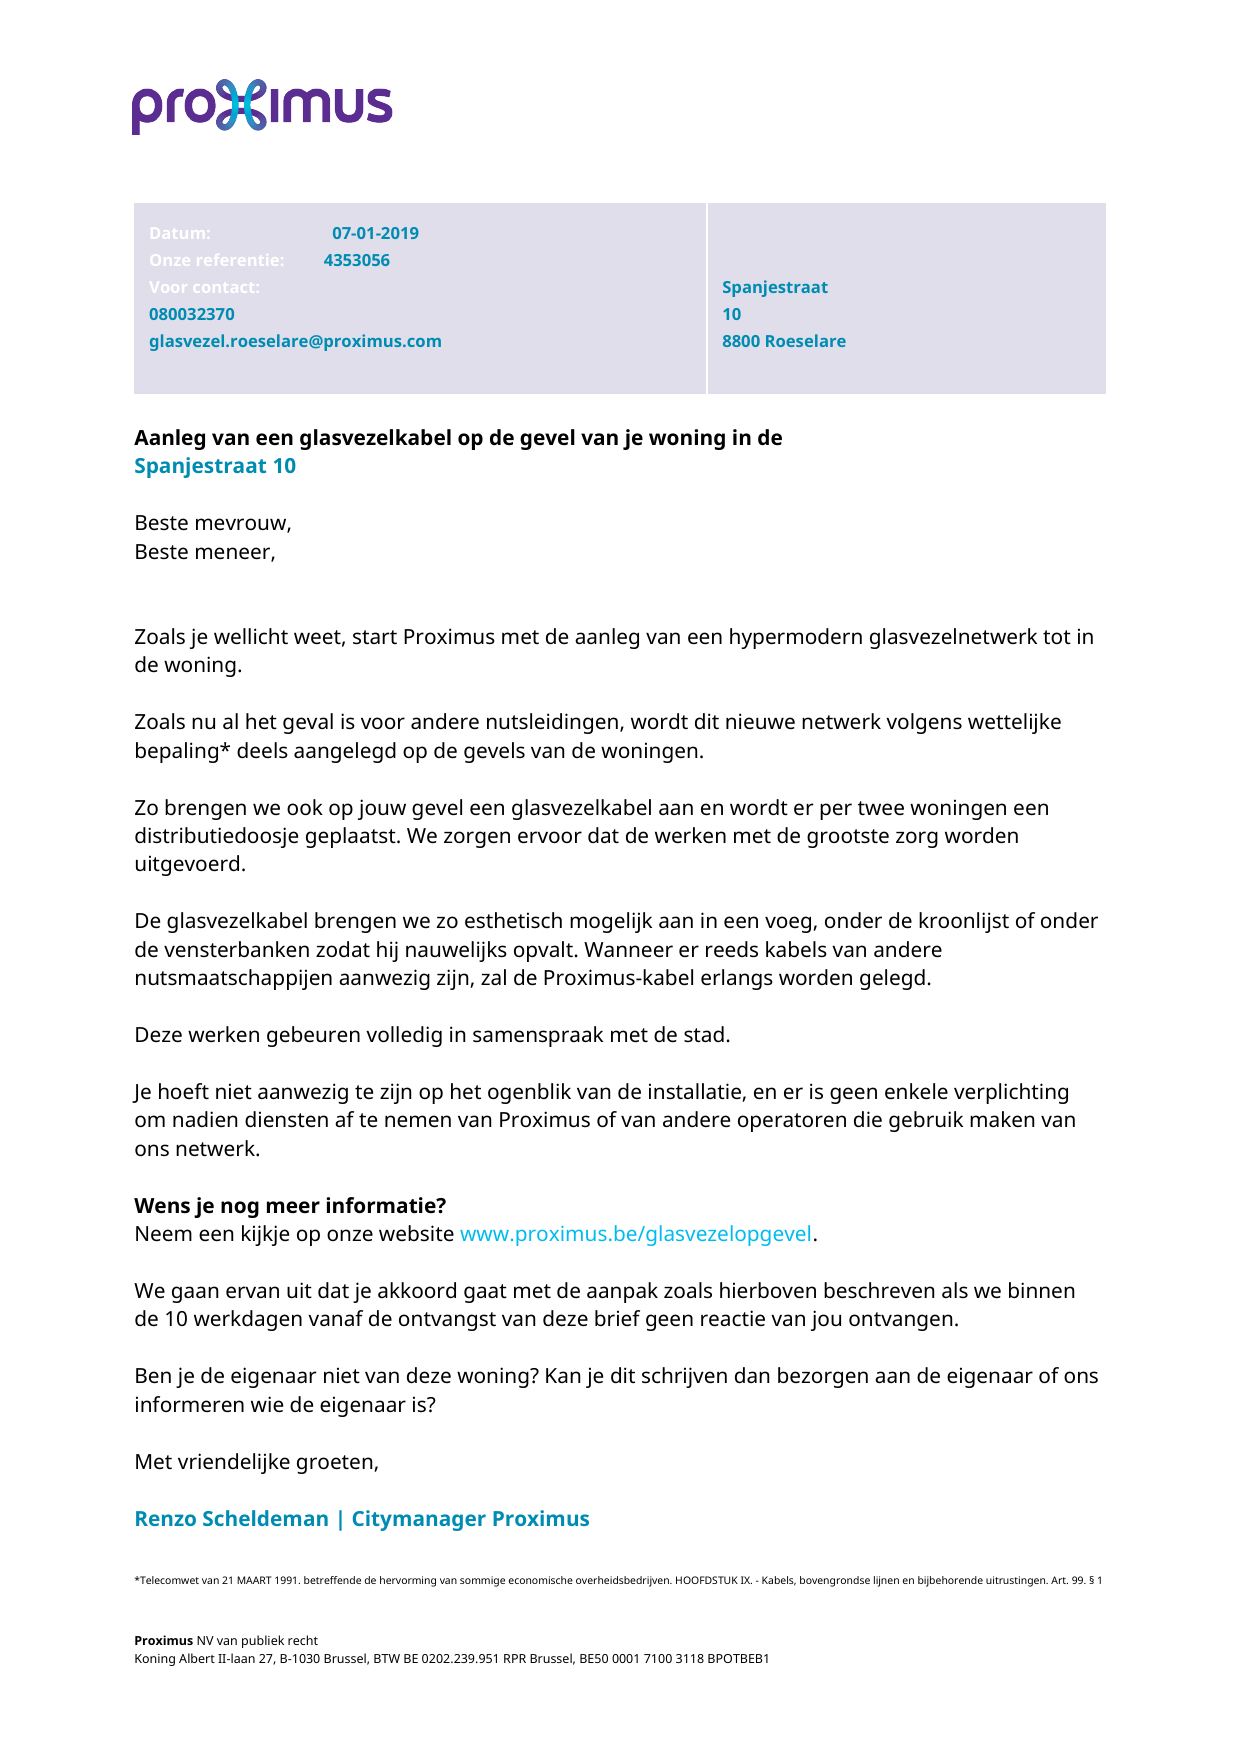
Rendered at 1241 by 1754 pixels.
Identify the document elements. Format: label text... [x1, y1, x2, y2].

text We gaan ervan uit dat je akkoord gaat met de aanpak zoals hierboven beschreven als we binnen de 10 werkdagen vanaf de ontvangst van deze brief geen reactie van jou ontvangen. [134, 1276, 1106, 1333]
text Neem een kijkje op onze website www.proximus.be/glasvezelopgevel. [134, 1219, 1106, 1248]
text Je hoeft niet aanwezig te zijn op het ogenblik van de installatie, en er is geen enkele verplichting om nadien diensten af te nemen van Proximus of van andere operatoren die gebruik maken van ons netwerk. [134, 1077, 1106, 1162]
text De glasvezelkabel brengen we zo esthetisch mogelijk aan in een voeg, onder de kroonlijst of onder de vensterbanken zodat hij nauwelijks opvalt. Wanneer er reeds kabels van andere nutsmaatschappijen aanwezig zijn, zal de Proximus-kabel erlangs worden gelegd. [134, 906, 1106, 992]
text Zo brengen we ook op jouw gevel een glasvezelkabel aan en wordt er per twee woningen een distributiedoosje geplaatst. We zorgen ervoor dat de werken met de grootste zorg worden uitgevoerd. [134, 793, 1106, 878]
text Ben je de eigenaar niet van deze woning? Kan je dit schrijven dan bezorgen aan de eigenaar of ons informeren wie de eigenaar is? [134, 1361, 1106, 1418]
text Deze werken gebeuren volledig in samenspraak met de stad. [134, 1020, 1106, 1049]
text Zoals je wellicht weet, start Proximus met de aanleg van een hypermodern glasvezelnetwerk tot in de woning. [134, 622, 1106, 679]
text Aanleg van een glasvezelkabel op de gevel van je woning in de [134, 423, 1106, 451]
picture [0, 0, 1241, 149]
text *Telecomwet van 21 MAART 1991. betreffende de hervorming van sommige economische overheidsbedrijven. HOOFDSTUK IX. - Kabels, bovengrondse lijnen en bijbehorende uitrustingen. Art. 99. § 1 [134, 1561, 1106, 1588]
table_header Datum: 07-01-2019 Onze referentie: 4353056 Voor contact: 080032370 glasvezel.roeselare@proximus.com [134, 203, 706, 394]
text Wens je nog meer informatie? [134, 1191, 1106, 1219]
text Beste mevrouw, [134, 508, 1106, 537]
text Renzo Scheldeman | Citymanager Proximus [134, 1504, 1106, 1532]
text Beste meneer, [134, 537, 1106, 565]
text Spanjestraat 10 [134, 451, 1106, 480]
table_header Spanjestraat 10 8800 Roeselare [708, 203, 1106, 394]
text Zoals nu al het geval is voor andere nutsleidingen, wordt dit nieuwe netwerk volgens wettelijke bepaling* deels aangelegd op de gevels van de woningen. [134, 707, 1106, 764]
text Met vriendelijke groeten, [134, 1447, 1106, 1475]
